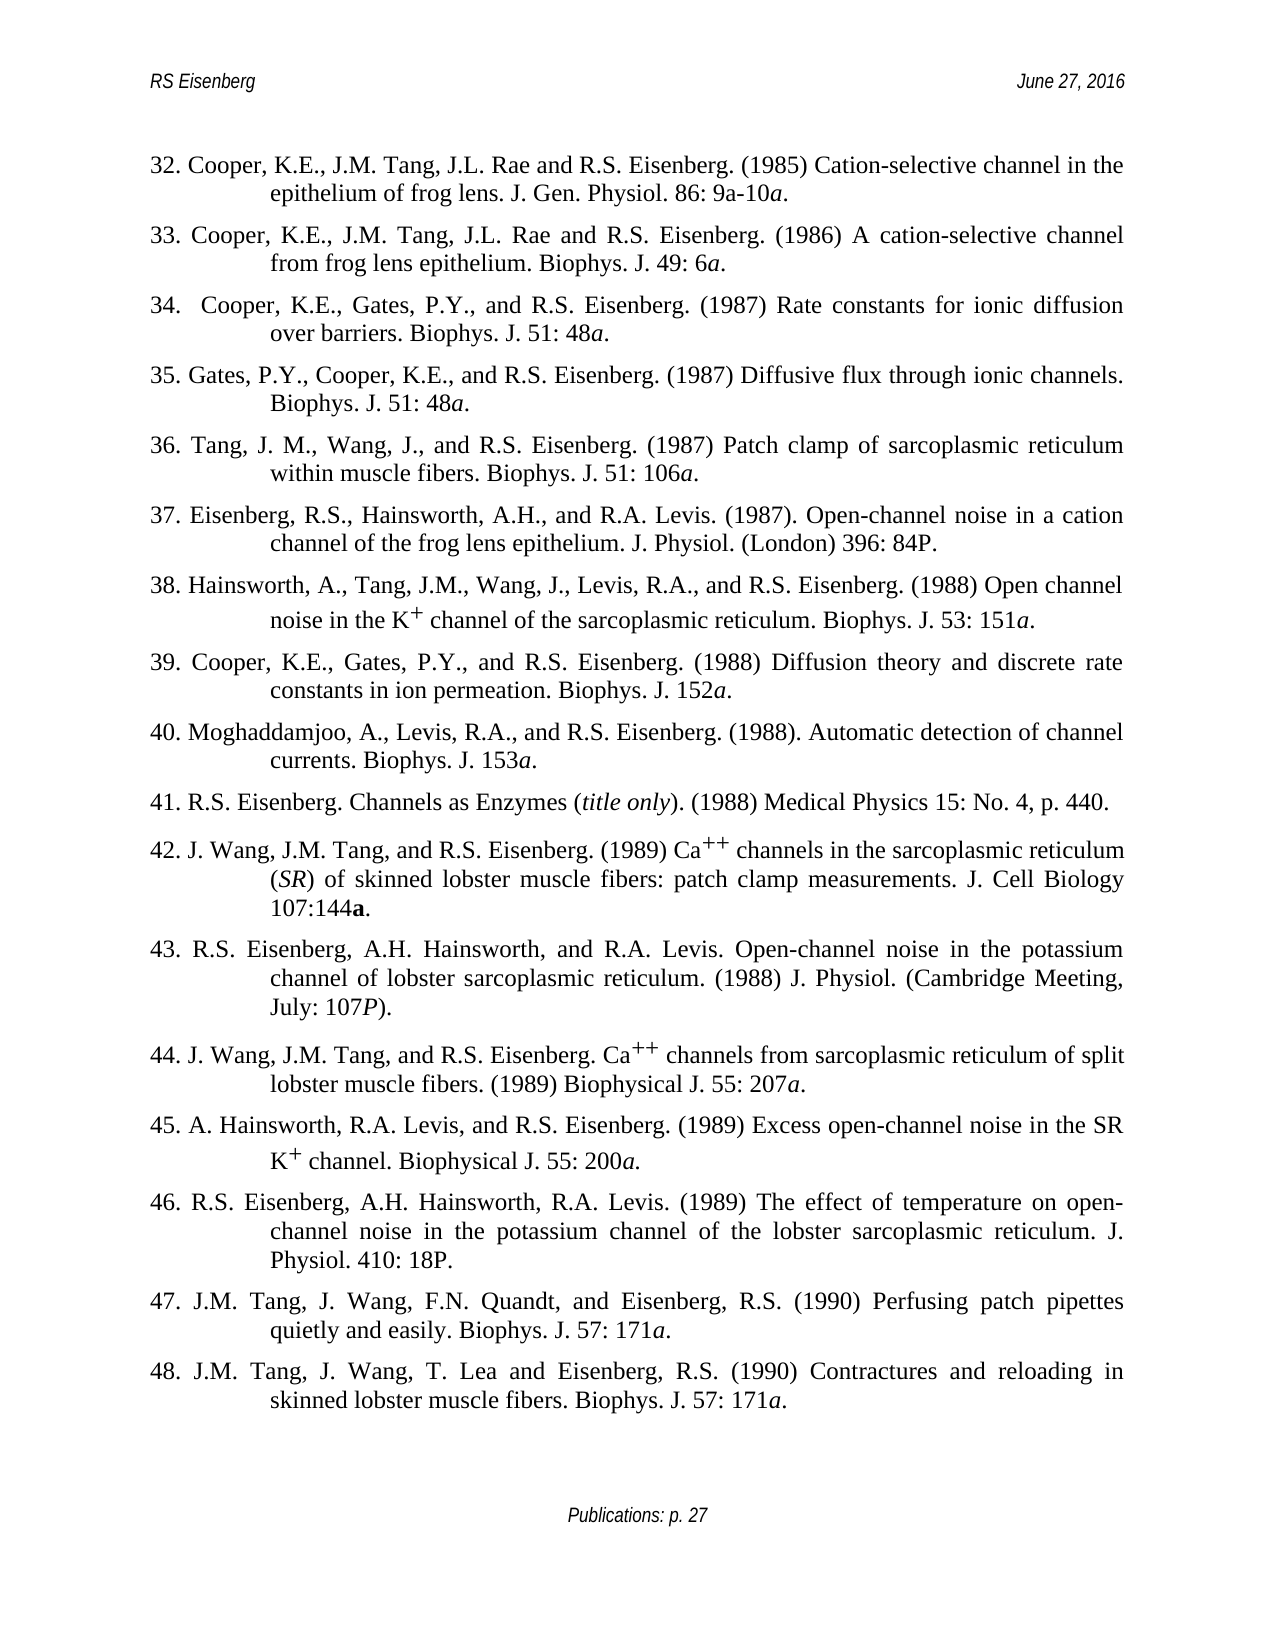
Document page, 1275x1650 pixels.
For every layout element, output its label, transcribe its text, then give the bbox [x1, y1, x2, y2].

text 46. R.S. Eisenberg, A.H. Hainsworth, R.A. Levis. (1989) The effect of temperature on open-channel noise in the potassium channel of the lobster sarcoplasmic reticulum. J. Physiol. 410: 18P. [150, 1187, 1125, 1273]
text 45. A. Hainsworth, R.A. Levis, and R.S. Eisenberg. (1989) Excess open-channel noise in the SR K+ channel. Biophysical J. 55: 200a. [150, 1110, 1125, 1175]
text 36. Tang, J. M., Wang, J., and R.S. Eisenberg. (1987) Patch clamp of sarcoplasmic reticulum within muscle fibers. Biophys. J. 51: 106a. [150, 430, 1125, 487]
text 48. J.M. Tang, J. Wang, T. Lea and Eisenberg, R.S. (1990) Contractures and reloading in skinned lobster muscle fibers. Biophys. J. 57: 171a. [150, 1356, 1125, 1413]
text 43. R.S. Eisenberg, A.H. Hainsworth, and R.A. Levis. Open-channel noise in the potassium channel of lobster sarcoplasmic reticulum. (1988) J. Physiol. (Cambridge Meeting, July: 107P). [150, 934, 1125, 1020]
text 44. J. Wang, J.M. Tang, and R.S. Eisenberg. Ca++ channels from sarcoplasmic reticulum of split lobster muscle fibers. (1989) Biophysical J. 55: 207a. [150, 1033, 1125, 1097]
text 47. J.M. Tang, J. Wang, F.N. Quandt, and Eisenberg, R.S. (1990) Perfusing patch pipettes quietly and easily. Biophys. J. 57: 171a. [150, 1286, 1125, 1343]
text 42. J. Wang, J.M. Tang, and R.S. Eisenberg. (1989) Ca++ channels in the sarcoplasmic reticulum (SR) of skinned lobster muscle fibers: patch clamp measurements. J. Cell Biology 107:144a. [150, 828, 1125, 922]
text 33. Cooper, K.E., J.M. Tang, J.L. Rae and R.S. Eisenberg. (1986) A cation-selective channel from frog lens epithelium. Biophys. J. 49: 6a. [150, 220, 1125, 277]
text 37. Eisenberg, R.S., Hainsworth, A.H., and R.A. Levis. (1987). Open-channel noise in a cation channel of the frog lens epithelium. J. Physiol. (London) 396: 84P. [150, 500, 1125, 557]
text 35. Gates, P.Y., Cooper, K.E., and R.S. Eisenberg. (1987) Diffusive flux through ionic channels. Biophys. J. 51: 48a. [150, 360, 1125, 417]
text 34. Cooper, K.E., Gates, P.Y., and R.S. Eisenberg. (1987) Rate constants for ionic diffusion over barriers. Biophys. J. 51: 48a. [150, 290, 1125, 347]
text 41. R.S. Eisenberg. Channels as Enzymes (title only). (1988) Medical Physics 15: No. 4, p. 440. [150, 787, 1125, 816]
text 38. Hainsworth, A., Tang, J.M., Wang, J., Levis, R.A., and R.S. Eisenberg. (1988) Open channel noise in the K+ channel of the sarcoplasmic reticulum. Biophys. J. 53: 151a. [150, 570, 1125, 634]
text 39. Cooper, K.E., Gates, P.Y., and R.S. Eisenberg. (1988) Diffusion theory and discrete rate constants in ion permeation. Biophys. J. 152a. [150, 647, 1125, 704]
text 32. Cooper, K.E., J.M. Tang, J.L. Rae and R.S. Eisenberg. (1985) Cation-selective channel in the epithelium of frog lens. J. Gen. Physiol. 86: 9a-10a. [150, 150, 1125, 207]
text 40. Moghaddamjoo, A., Levis, R.A., and R.S. Eisenberg. (1988). Automatic detection of channel currents. Biophys. J. 153a. [150, 717, 1125, 774]
